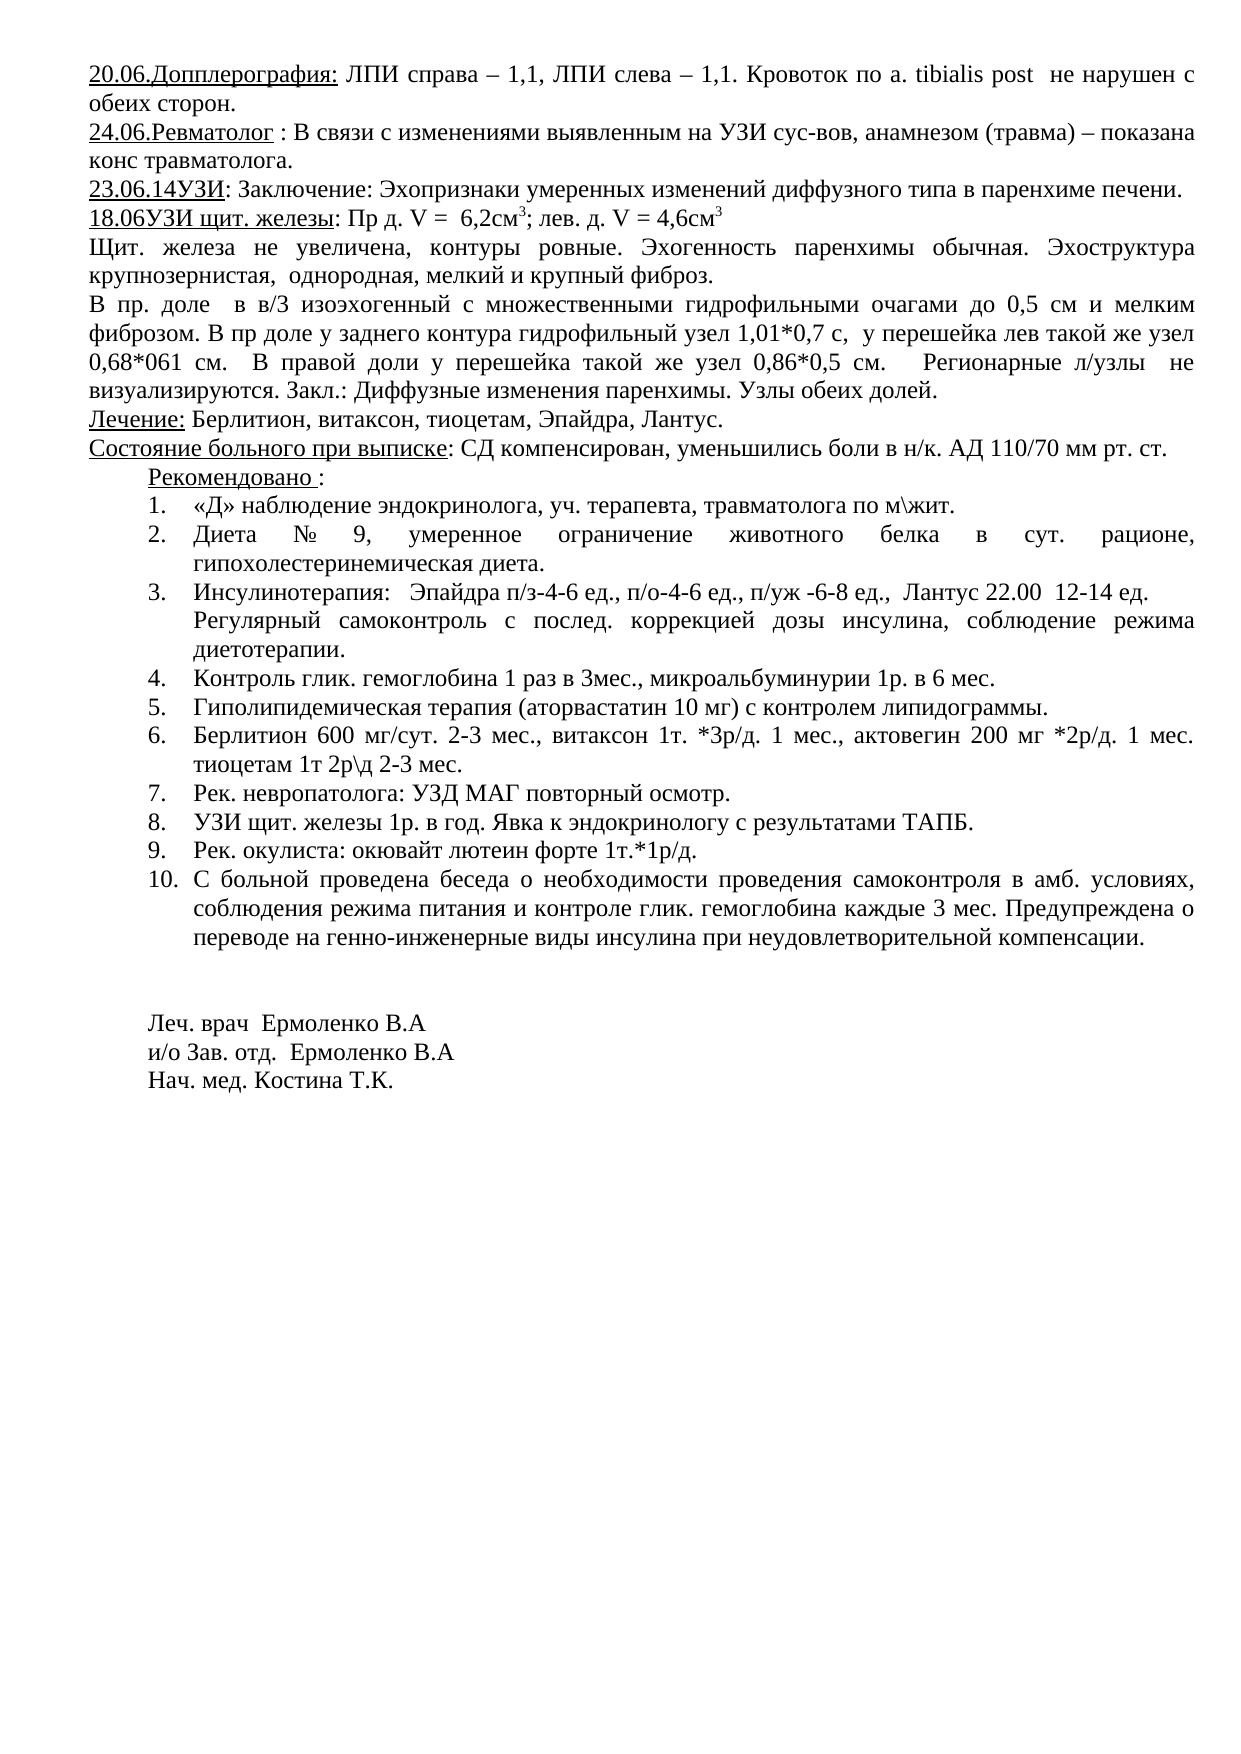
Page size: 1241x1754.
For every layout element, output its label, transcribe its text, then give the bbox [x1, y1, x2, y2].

text 23.06.14УЗИ: Заключение: Эхопризнаки умеренных изменений диффузного типа в паренхиме печени. [89, 174, 1196, 203]
text В пр. доле в в/3 изоэхогенный с множественными гидрофильными очагами до 0,5 см и мелким фиброзом. В пр доле у заднего контура гидрофильный узел 1,01*0,7 с, у перешейка лев такой же узел 0,68*061 см. В правой доли у перешейка такой же узел 0,86*0,5 см. Регионарные л/узлы не визуализируются. Закл.: Диффузные изменения паренхимы. Узлы обеих долей. [89, 289, 1196, 404]
list «Д» наблюдение эндокринолога, уч. терапевта, травматолога по м\жит. [148, 490, 1196, 519]
list УЗИ щит. железы 1р. в год. Явка к эндокринологу с результатами ТАПБ. [148, 807, 1196, 835]
list Рек. невропатолога: УЗД МАГ повторный осмотр. [148, 778, 1196, 807]
text Щит. железа не увеличена, контуры ровные. Эхогенность паренхимы обычная. Эхоструктура крупнозернистая, однородная, мелкий и крупный фиброз. [89, 232, 1196, 289]
list Берлитион 600 мг/сут. 2-3 мес., витаксон 1т. *3р/д. 1 мес., актовегин 200 мг *2р/д. 1 мес. тиоцетам 1т 2р\д 2-3 мес. [148, 720, 1196, 778]
text Состояние больного при выписке: СД компенсирован, уменьшились боли в н/к. АД 110/70 мм рт. ст. [89, 433, 1196, 462]
list Контроль глик. гемоглобина 1 раз в 3мес., микроальбуминурии 1р. в 6 мес. [148, 663, 1196, 692]
text Рекомендовано : [148, 462, 1196, 490]
list С больной проведена беседа о необходимости проведения самоконтроля в амб. условиях, соблюдения режима питания и контроле глик. гемоглобина каждые 3 мес. Предупреждена о переводе на генно-инженерные виды инсулина при неудовлетворительной компенсации. [148, 864, 1196, 950]
list Рек. окулиста: окювайт лютеин форте 1т.*1р/д. [148, 835, 1196, 864]
list Инсулинотерапия: Эпайдра п/з-4-6 ед., п/о-4-6 ед., п/уж -6-8 ед., Лантус 22.00 12-14 ед. [148, 577, 1196, 605]
text 24.06.Ревматолог : В связи с изменениями выявленным на УЗИ сус-вов, анамнезом (травма) – показана конс травматолога. [89, 117, 1196, 174]
text Лечение: Берлитион, витаксон, тиоцетам, Эпайдра, Лантус. [89, 404, 1196, 433]
text 18.06УЗИ щит. железы: Пр д. V = 6,2см3; лев. д. V = 4,6см3 [89, 203, 1196, 232]
subtitle Леч. врач Ермоленко В.А [148, 1008, 1196, 1037]
list Диета № 9, умеренное ограничение животного белка в сут. рационе, гипохолестеринемическая диета. [148, 519, 1196, 577]
text Регулярный самоконтроль с послед. коррекцией дозы инсулина, соблюдение режима диетотерапии. [193, 605, 1196, 663]
list Гиполипидемическая терапия (аторвастатин 10 мг) с контролем липидограммы. [148, 692, 1196, 720]
text и/о Зав. отд. Ермоленко В.А [148, 1037, 1196, 1065]
text Нач. мед. Костина Т.К. [148, 1065, 1196, 1094]
text 20.06.Допплерография: ЛПИ справа – 1,1, ЛПИ слева – 1,1. Кровоток по а. tibialis роst не нарушен с обеих сторон. [89, 59, 1196, 117]
